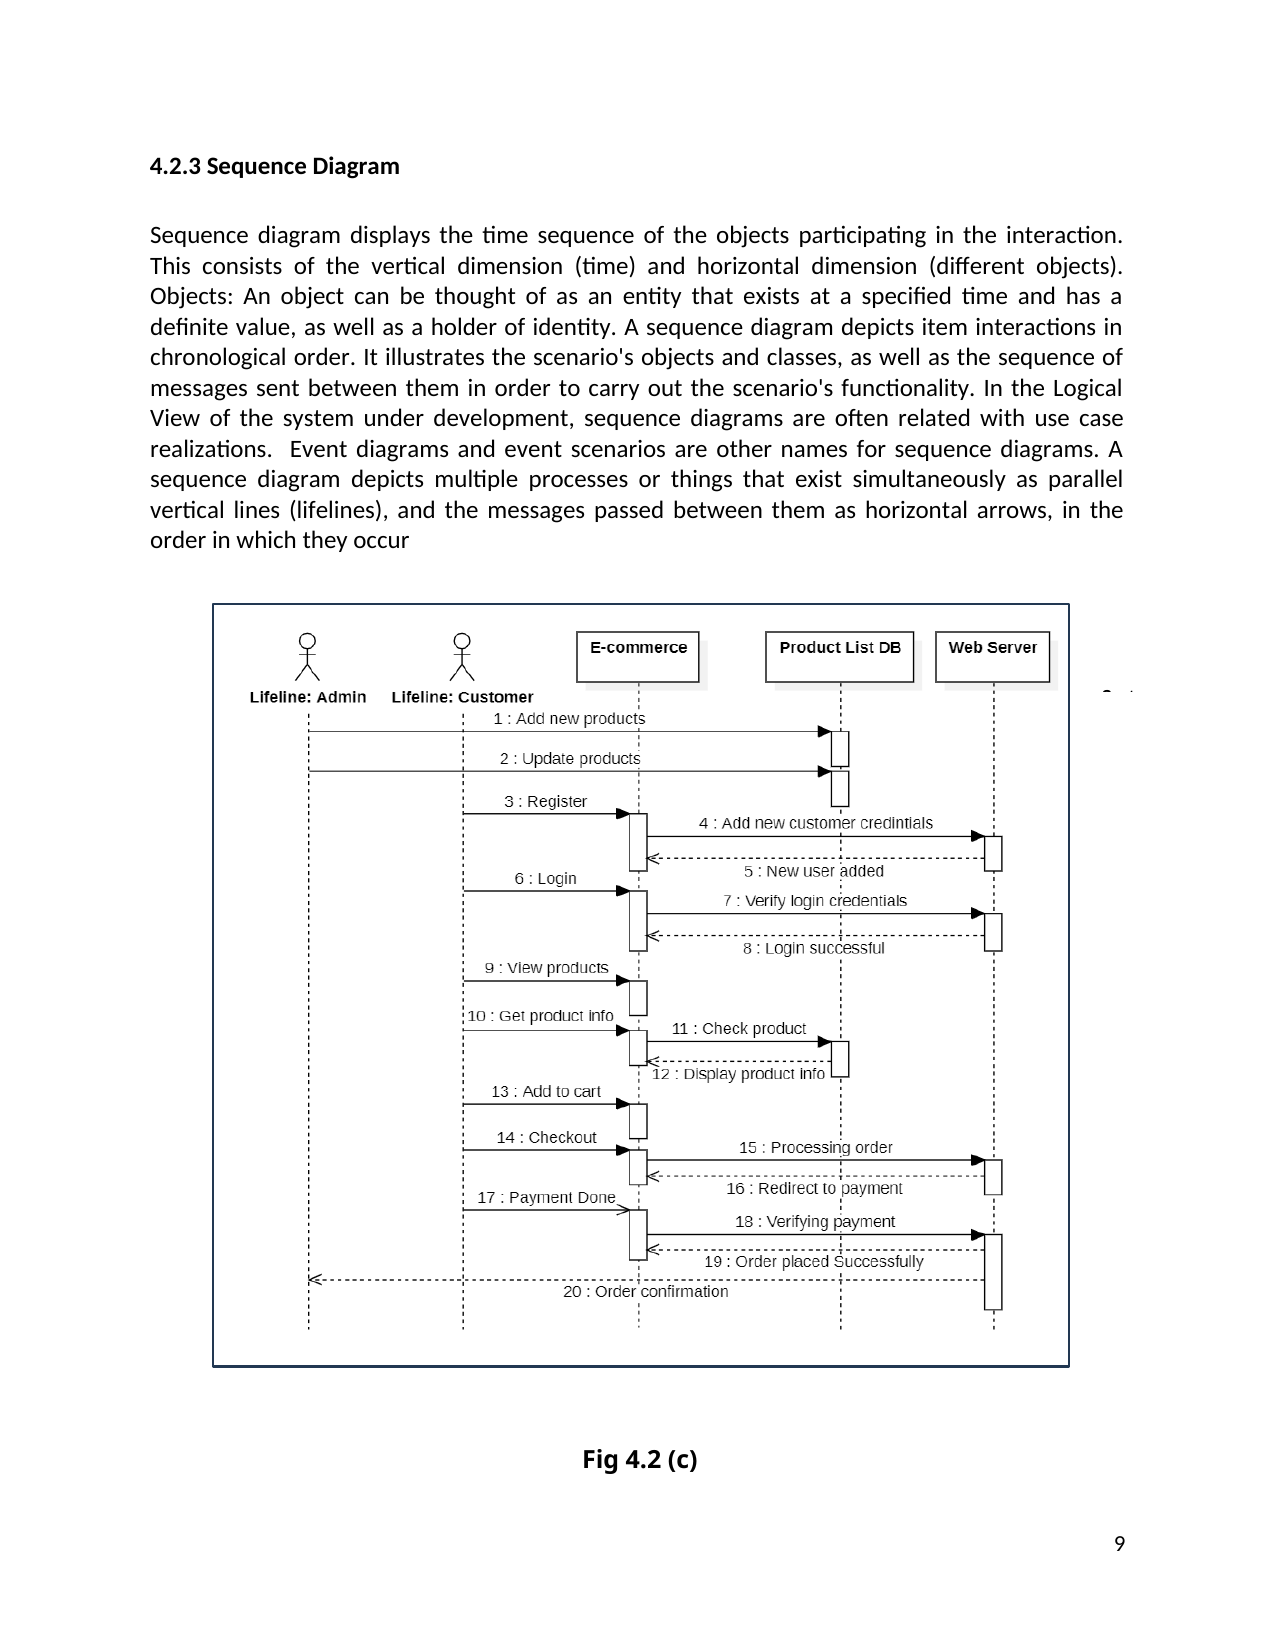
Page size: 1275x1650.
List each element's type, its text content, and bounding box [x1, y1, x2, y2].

text Fig 4.2 (c) [154, 1441, 1125, 1475]
picture [216, 616, 1064, 1339]
subtitle 4.2.3 Sequence Diagram [149, 150, 1125, 181]
subtitle Sequence diagram displays the time sequence of the objects participating in the interaction. This consists of the vertical dimension (time) and horizontal dimension (different objects). Objects: An object can be thought of as an entity that exists at a specified time and has a definite value, as well as a holder of identity. A sequence diagram depicts item interactions in chronological order. It illustrates the scenario's objects and classes, as well as the sequence of messages sent between them in order to carry out the scenario's functionality. In the Logical View of the system under development, sequence diagrams are often related with use case realizations. Event diagrams and event scenarios are other names for sequence diagrams. A sequence diagram depicts multiple processes or things that exist simultaneously as parallel vertical lines (lifelines), and the messages passed between them as horizontal arrows, in the order in which they occur [150, 219, 1125, 555]
